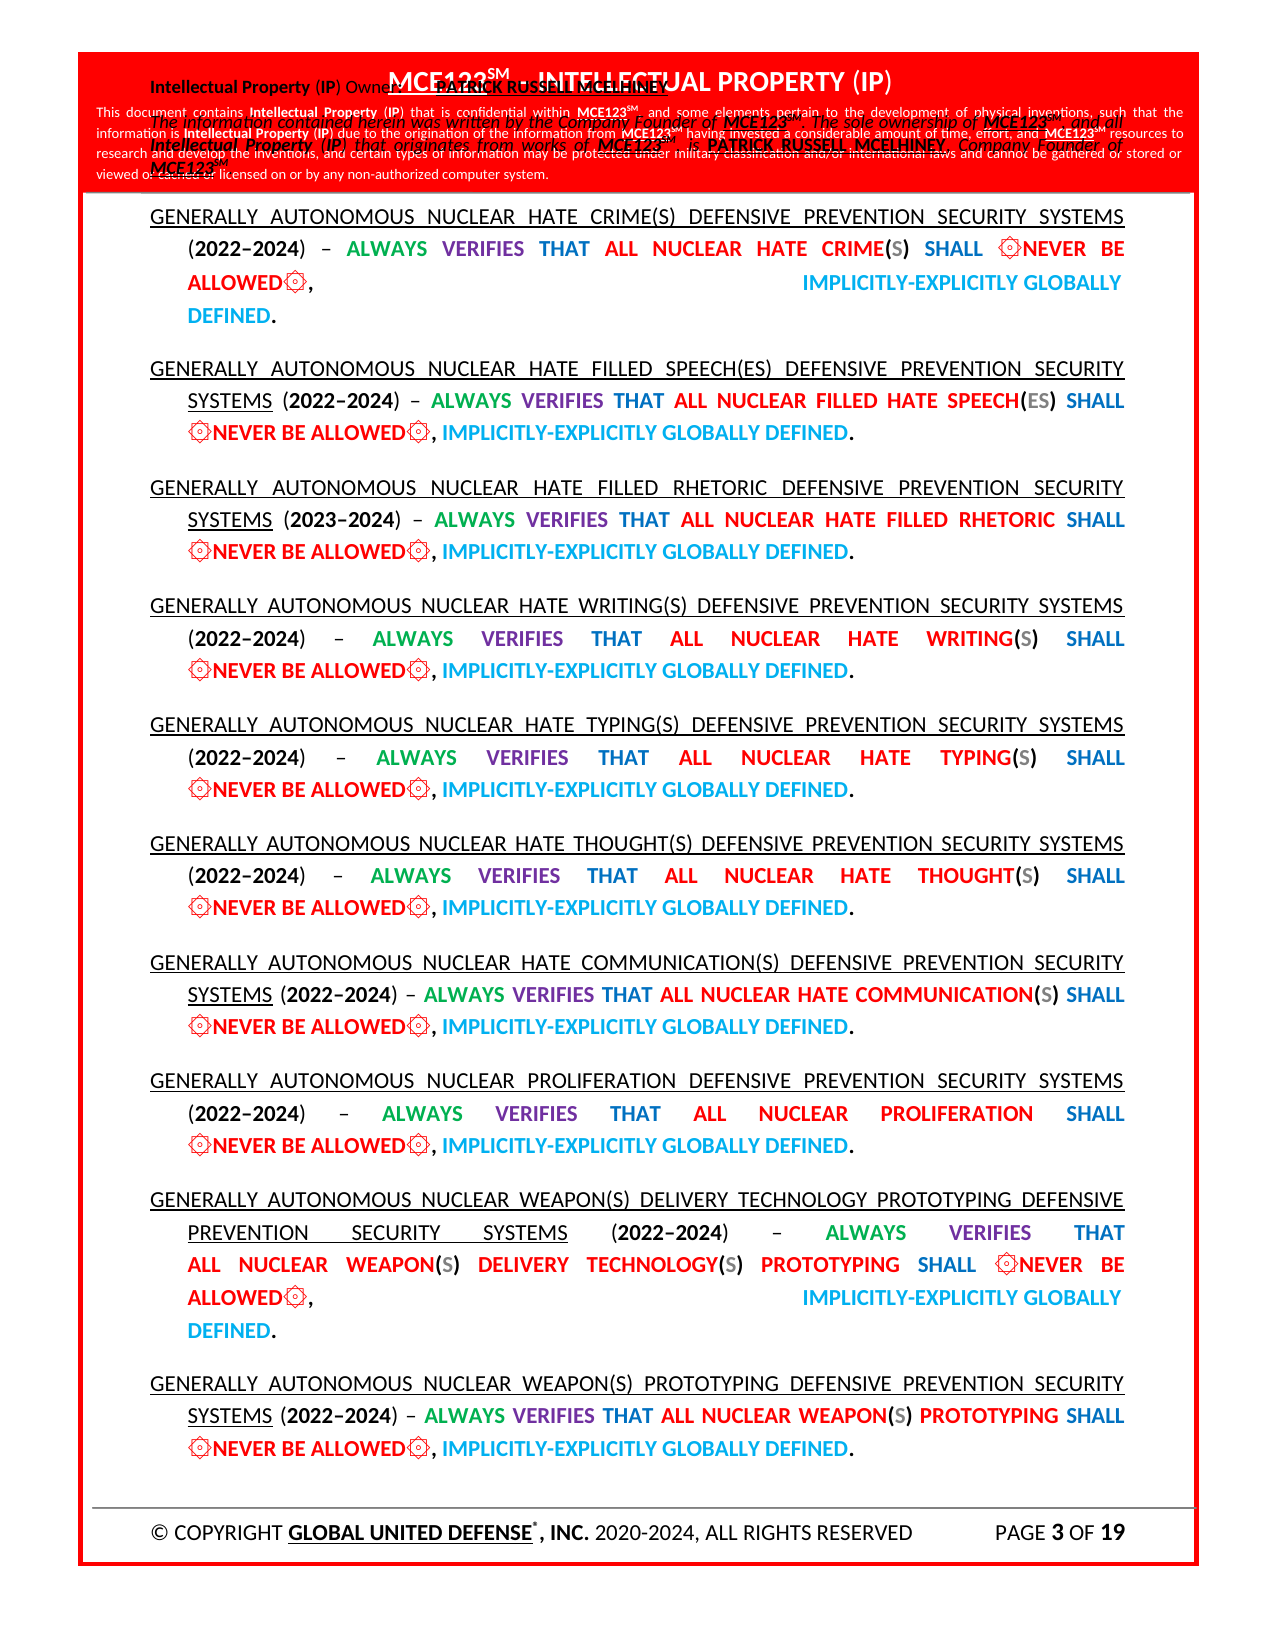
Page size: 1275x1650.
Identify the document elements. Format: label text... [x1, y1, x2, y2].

text GENERALLY AUTONOMOUS NUCLEAR HATE COMMUNICATION(S) DEFENSIVE PREVENTION SECURITY SYSTEMS (2022–2024) – ALWAYS VERIFIES THAT ALL NUCLEAR HATE COMMUNICATION(S) SHALL ۞NEVER BE ALLOWED۞, IMPLICITLY-EXPLICITLY GLOBALLY DEFINED. [150, 948, 1125, 972]
text GENERALLY AUTONOMOUS NUCLEAR WEAPON(S) DELIVERY TECHNOLOGY PROTOTYPING DEFENSIVE PREVENTION SECURITY SYSTEMS (2022–2024) – ALWAYS VERIFIES THAT ALL NUCLEAR WEAPON(S) DELIVERY TECHNOLOGY(S) PROTOTYPING SHALL ۞NEVER BE ALLOWED۞, IMPLICITLY-EXPLICITLY GLOBALLY DEFINED. [150, 1185, 1125, 1209]
text GENERALLY AUTONOMOUS NUCLEAR WEAPON(S) DELIVERY TECHNOLOGY PROTOTYPING DEFENSIVE PREVENTION SECURITY SYSTEMS (2022–2024) – ALWAYS VERIFIES THAT ALL NUCLEAR WEAPON(S) DELIVERY TECHNOLOGY(S) PROTOTYPING SHALL ۞NEVER BE ALLOWED۞, IMPLICITLY-EXPLICITLY GLOBALLY DEFINED. [150, 1211, 1125, 1344]
text GENERALLY AUTONOMOUS NUCLEAR HATE FILLED RHETORIC DEFENSIVE PREVENTION SECURITY SYSTEMS (2023–2024) – ALWAYS VERIFIES THAT ALL NUCLEAR HATE FILLED RHETORIC SHALL ۞NEVER BE ALLOWED۞, IMPLICITLY-EXPLICITLY GLOBALLY DEFINED. [150, 473, 1125, 497]
text GENERALLY AUTONOMOUS NUCLEAR PROLIFERATION DEFENSIVE PREVENTION SECURITY SYSTEMS (2022–2024) – ALWAYS VERIFIES THAT ALL NUCLEAR PROLIFERATION SHALL ۞NEVER BE ALLOWED۞, IMPLICITLY-EXPLICITLY GLOBALLY DEFINED. [150, 1067, 1125, 1091]
text GENERALLY AUTONOMOUS NUCLEAR PROLIFERATION DEFENSIVE PREVENTION SECURITY SYSTEMS (2022–2024) – ALWAYS VERIFIES THAT ALL NUCLEAR PROLIFERATION SHALL ۞NEVER BE ALLOWED۞, IMPLICITLY-EXPLICITLY GLOBALLY DEFINED. [150, 1092, 1125, 1160]
text GENERALLY AUTONOMOUS NUCLEAR HATE FILLED SPEECH(ES) DEFENSIVE PREVENTION SECURITY SYSTEMS (2022–2024) – ALWAYS VERIFIES THAT ALL NUCLEAR FILLED HATE SPEECH(ES) SHALL ۞NEVER BE ALLOWED۞, IMPLICITLY-EXPLICITLY GLOBALLY DEFINED. [150, 354, 1125, 378]
text GENERALLY AUTONOMOUS NUCLEAR HATE COMMUNICATION(S) DEFENSIVE PREVENTION SECURITY SYSTEMS (2022–2024) – ALWAYS VERIFIES THAT ALL NUCLEAR HATE COMMUNICATION(S) SHALL ۞NEVER BE ALLOWED۞, IMPLICITLY-EXPLICITLY GLOBALLY DEFINED. [150, 973, 1125, 1041]
text GENERALLY AUTONOMOUS NUCLEAR HATE FILLED SPEECH(ES) DEFENSIVE PREVENTION SECURITY SYSTEMS (2022–2024) – ALWAYS VERIFIES THAT ALL NUCLEAR FILLED HATE SPEECH(ES) SHALL ۞NEVER BE ALLOWED۞, IMPLICITLY-EXPLICITLY GLOBALLY DEFINED. [150, 380, 1125, 448]
text GENERALLY AUTONOMOUS NUCLEAR HATE TYPING(S) DEFENSIVE PREVENTION SECURITY SYSTEMS (2022–2024) – ALWAYS VERIFIES THAT ALL NUCLEAR HATE TYPING(S) SHALL ۞NEVER BE ALLOWED۞, IMPLICITLY-EXPLICITLY GLOBALLY DEFINED. [150, 710, 1125, 734]
text GENERALLY AUTONOMOUS NUCLEAR HATE CRIME(S) DEFENSIVE PREVENTION SECURITY SYSTEMS (2022–2024) – ALWAYS VERIFIES THAT ALL NUCLEAR HATE CRIME(S) SHALL ۞NEVER BE ALLOWED۞, IMPLICITLY-EXPLICITLY GLOBALLY DEFINED. [150, 228, 1125, 329]
text GENERALLY AUTONOMOUS NUCLEAR HATE THOUGHT(S) DEFENSIVE PREVENTION SECURITY SYSTEMS (2022–2024) – ALWAYS VERIFIES THAT ALL NUCLEAR HATE THOUGHT(S) SHALL ۞NEVER BE ALLOWED۞, IMPLICITLY-EXPLICITLY GLOBALLY DEFINED. [150, 855, 1125, 923]
text GENERALLY AUTONOMOUS NUCLEAR HATE WRITING(S) DEFENSIVE PREVENTION SECURITY SYSTEMS (2022–2024) – ALWAYS VERIFIES THAT ALL NUCLEAR HATE WRITING(S) SHALL ۞NEVER BE ALLOWED۞, IMPLICITLY-EXPLICITLY GLOBALLY DEFINED. [150, 617, 1125, 685]
text GENERALLY AUTONOMOUS NUCLEAR HATE FILLED RHETORIC DEFENSIVE PREVENTION SECURITY SYSTEMS (2023–2024) – ALWAYS VERIFIES THAT ALL NUCLEAR HATE FILLED RHETORIC SHALL ۞NEVER BE ALLOWED۞, IMPLICITLY-EXPLICITLY GLOBALLY DEFINED. [150, 498, 1125, 566]
text GENERALLY AUTONOMOUS NUCLEAR WEAPON(S) PROTOTYPING DEFENSIVE PREVENTION SECURITY SYSTEMS (2022–2024) – ALWAYS VERIFIES THAT ALL NUCLEAR WEAPON(S) PROTOTYPING SHALL ۞NEVER BE ALLOWED۞, IMPLICITLY-EXPLICITLY GLOBALLY DEFINED. [150, 1395, 1125, 1463]
text GENERALLY AUTONOMOUS NUCLEAR HATE WRITING(S) DEFENSIVE PREVENTION SECURITY SYSTEMS (2022–2024) – ALWAYS VERIFIES THAT ALL NUCLEAR HATE WRITING(S) SHALL ۞NEVER BE ALLOWED۞, IMPLICITLY-EXPLICITLY GLOBALLY DEFINED. [150, 592, 1125, 616]
text GENERALLY AUTONOMOUS NUCLEAR HATE CRIME(S) DEFENSIVE PREVENTION SECURITY SYSTEMS (2022–2024) – ALWAYS VERIFIES THAT ALL NUCLEAR HATE CRIME(S) SHALL ۞NEVER BE ALLOWED۞, IMPLICITLY-EXPLICITLY GLOBALLY DEFINED. [150, 202, 1125, 226]
text GENERALLY AUTONOMOUS NUCLEAR HATE TYPING(S) DEFENSIVE PREVENTION SECURITY SYSTEMS (2022–2024) – ALWAYS VERIFIES THAT ALL NUCLEAR HATE TYPING(S) SHALL ۞NEVER BE ALLOWED۞, IMPLICITLY-EXPLICITLY GLOBALLY DEFINED. [150, 736, 1125, 804]
text GENERALLY AUTONOMOUS NUCLEAR WEAPON(S) PROTOTYPING DEFENSIVE PREVENTION SECURITY SYSTEMS (2022–2024) – ALWAYS VERIFIES THAT ALL NUCLEAR WEAPON(S) PROTOTYPING SHALL ۞NEVER BE ALLOWED۞, IMPLICITLY-EXPLICITLY GLOBALLY DEFINED. [150, 1369, 1125, 1394]
text GENERALLY AUTONOMOUS NUCLEAR HATE THOUGHT(S) DEFENSIVE PREVENTION SECURITY SYSTEMS (2022–2024) – ALWAYS VERIFIES THAT ALL NUCLEAR HATE THOUGHT(S) SHALL ۞NEVER BE ALLOWED۞, IMPLICITLY-EXPLICITLY GLOBALLY DEFINED. [150, 829, 1125, 853]
